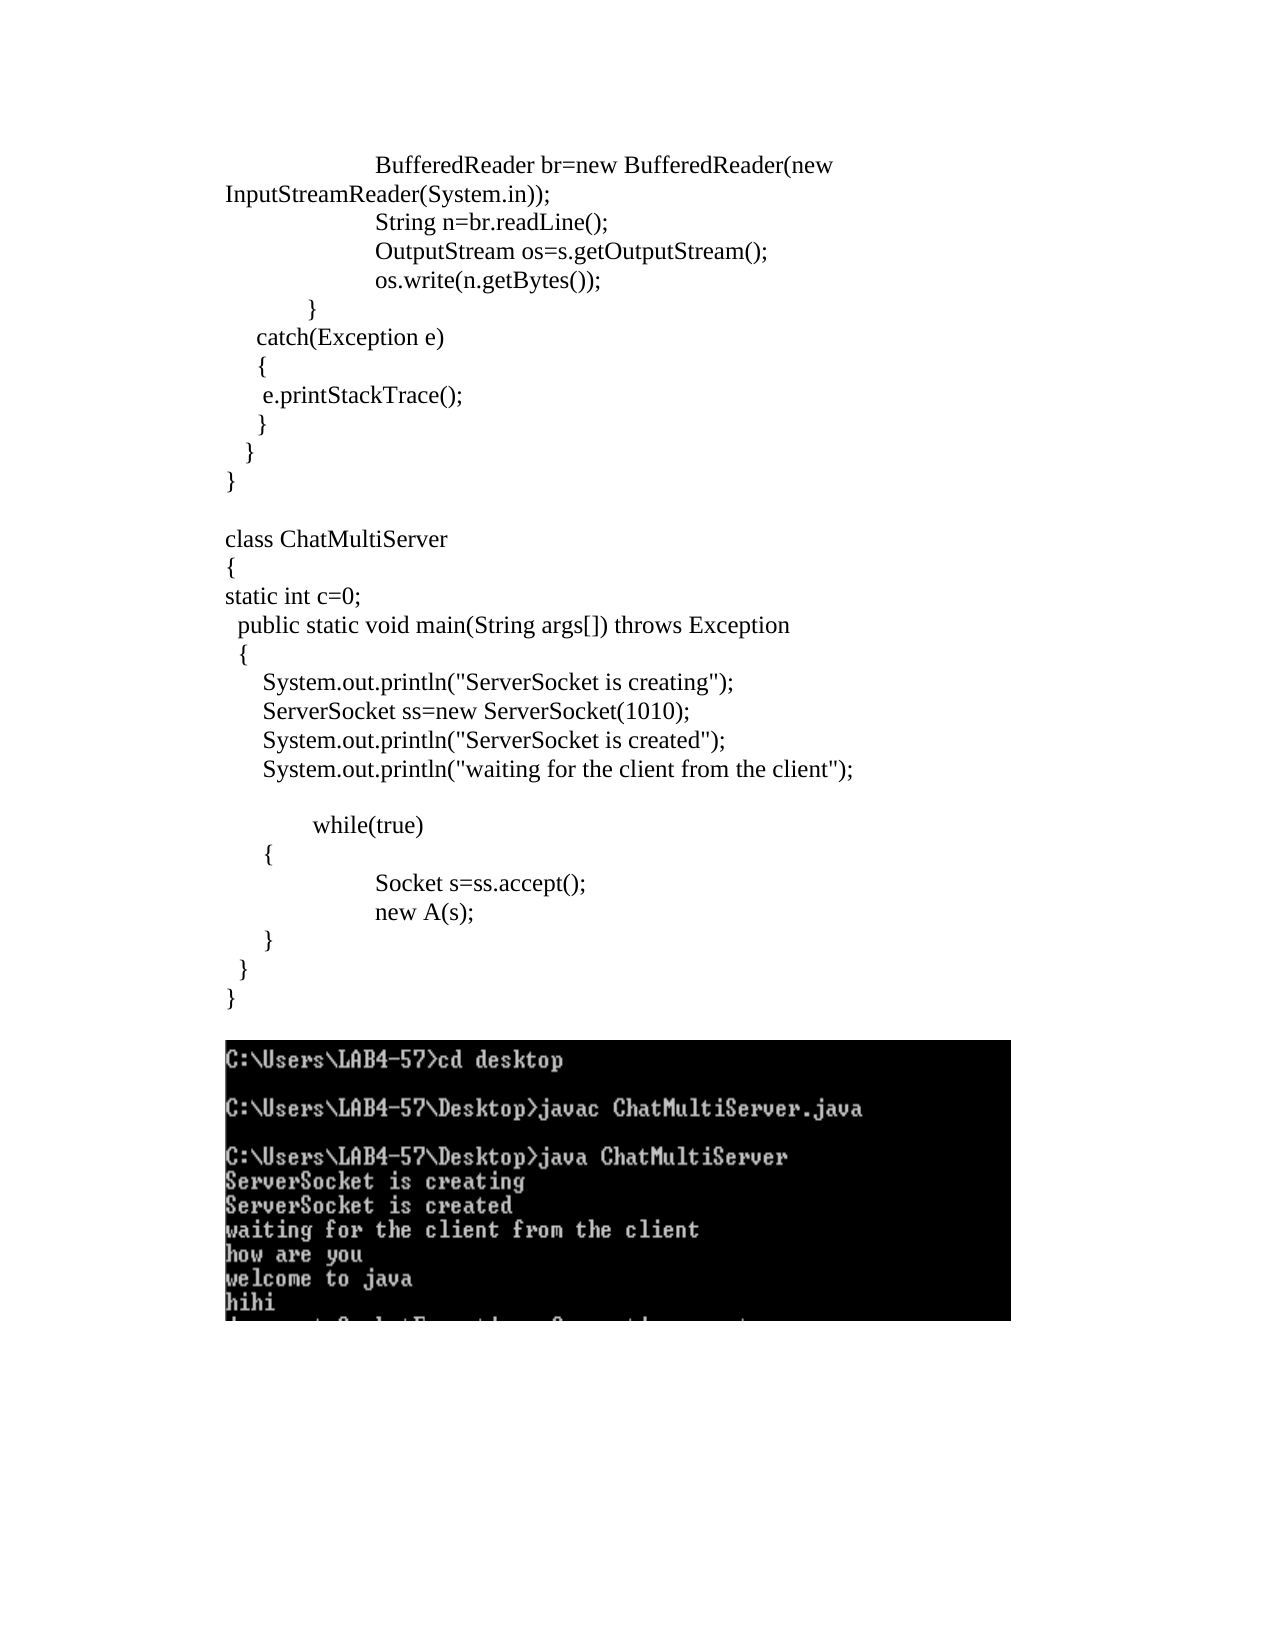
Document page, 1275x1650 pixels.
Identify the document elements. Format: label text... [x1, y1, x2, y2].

list } [225, 926, 1125, 954]
list static int c=0; [225, 581, 1125, 610]
list { [225, 552, 1125, 581]
list new A(s); [225, 897, 1125, 926]
list System.out.println("ServerSocket is creating"); [225, 667, 1125, 696]
list os.write(n.getBytes()); [225, 265, 1125, 294]
list e.printStackTrace(); [225, 380, 1125, 409]
list class ChatMultiServer [225, 524, 1125, 552]
list { [225, 351, 1125, 380]
list catch(Exception e) [225, 322, 1125, 351]
list } [225, 409, 1125, 437]
list System.out.println("ServerSocket is created"); [225, 725, 1125, 754]
list { [225, 639, 1125, 667]
list } [225, 954, 1125, 983]
list OutputStream os=s.getOutputStream(); [225, 236, 1125, 265]
list ServerSocket ss=new ServerSocket(1010); [225, 696, 1125, 725]
list { [225, 839, 1125, 868]
picture [225, 1040, 1011, 1321]
list } [225, 294, 1125, 322]
list String n=br.readLine(); [225, 207, 1125, 236]
list } [225, 466, 1125, 495]
list public static void main(String args[]) throws Exception [225, 610, 1125, 639]
list System.out.println("waiting for the client from the client"); [225, 754, 1125, 782]
list while(true) [225, 811, 1125, 839]
list Socket s=ss.accept(); [225, 868, 1125, 897]
list } [225, 983, 1125, 1012]
list BufferedReader br=new BufferedReader(new InputStreamReader(System.in)); [225, 150, 1125, 207]
list } [225, 437, 1125, 466]
